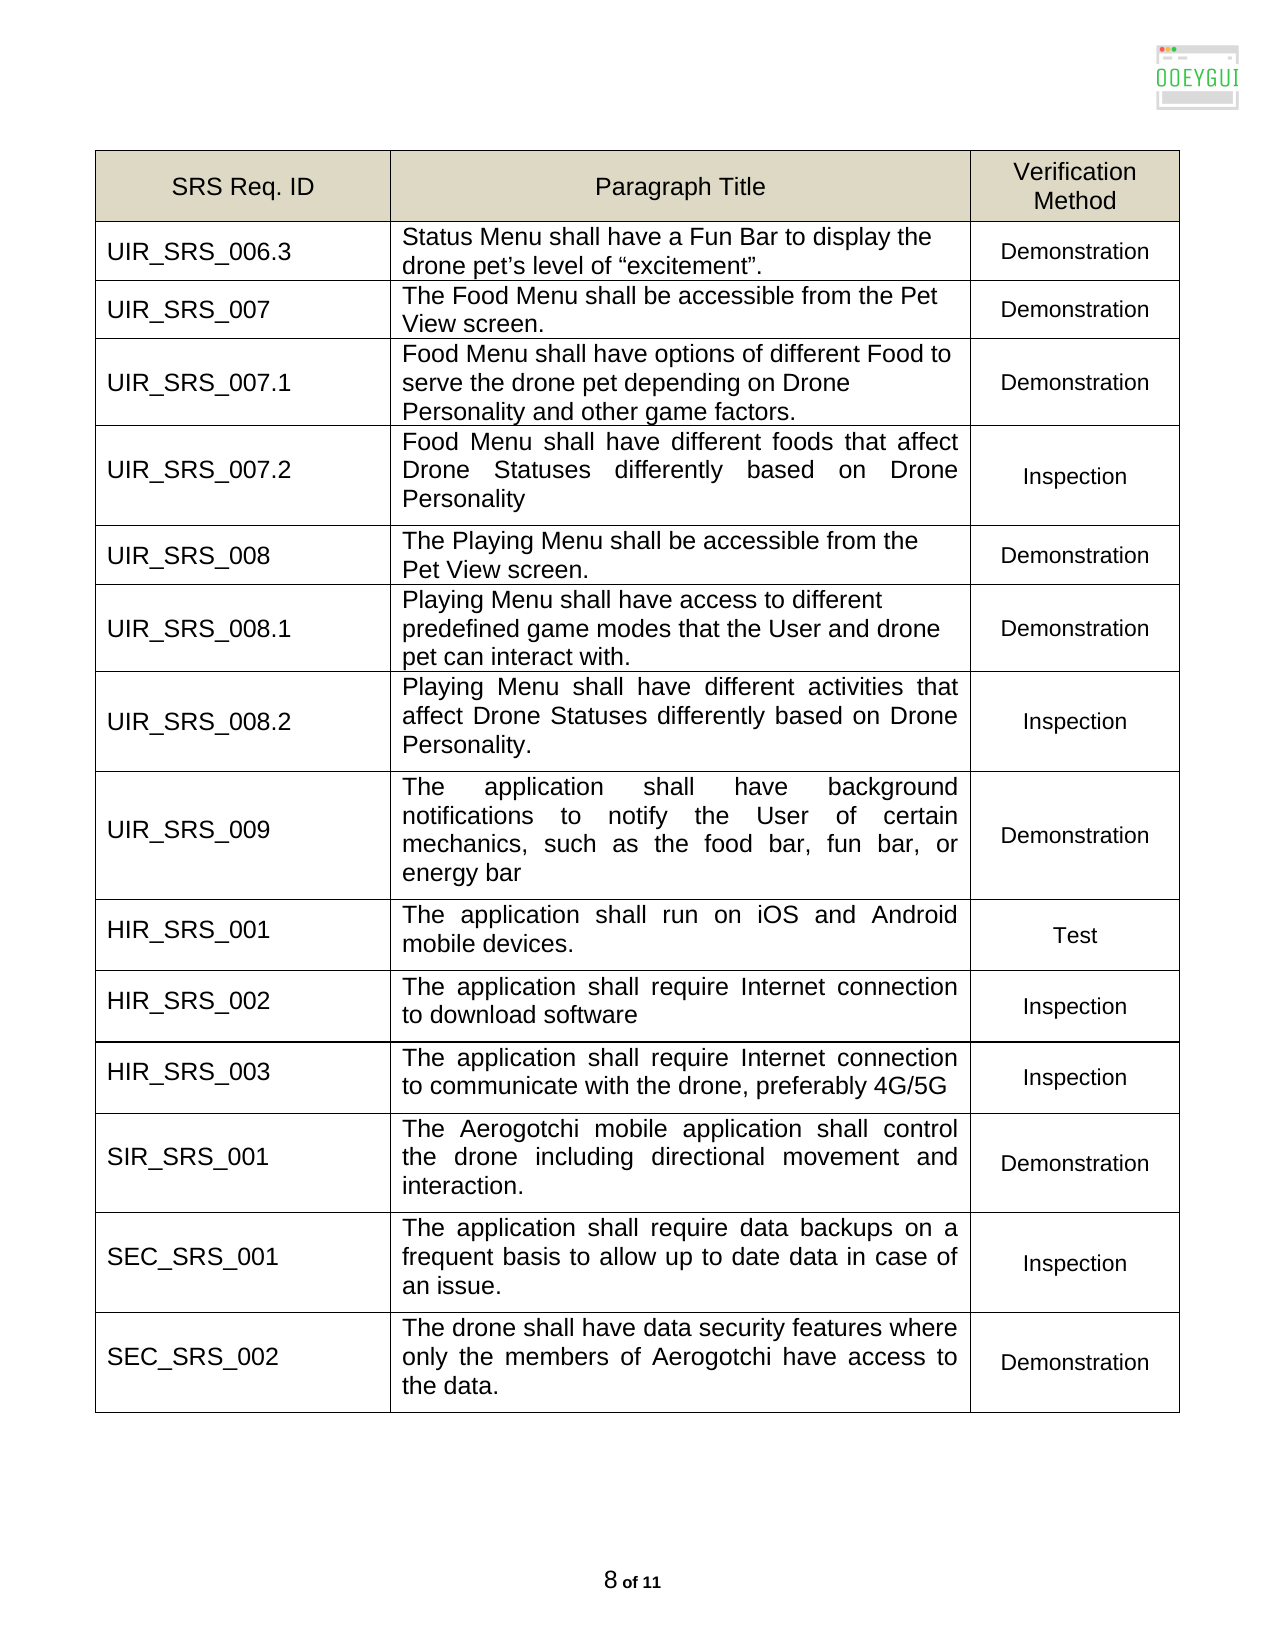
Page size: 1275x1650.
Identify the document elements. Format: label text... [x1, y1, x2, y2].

table_cell Demonstration [971, 1313, 1179, 1412]
table_cell UIR_SRS_009 [96, 772, 390, 899]
table_cell The drone shall have data security features where only the members of Aerogotchi have access to the data. [391, 1313, 970, 1412]
table_header Verification Method [971, 151, 1179, 221]
table_cell Inspection [971, 672, 1179, 771]
table_cell Inspection [971, 426, 1179, 525]
table_cell Status Menu shall have a Fun Bar to display the drone pet’s level of “excitement”. [391, 222, 970, 279]
table_cell Demonstration [971, 772, 1179, 899]
table_cell UIR_SRS_007.2 [96, 426, 390, 525]
table_cell The application shall require data backups on a frequent basis to allow up to date data in case of an issue. [391, 1213, 970, 1312]
table_cell The application shall have background notifications to notify the User of certain mechanics, such as the food bar, fun bar, or energy bar [391, 772, 970, 899]
table_cell UIR_SRS_008 [96, 526, 390, 584]
table_cell Food Menu shall have options of different Food to serve the drone pet depending on Drone Personality and other game factors. [391, 339, 970, 425]
table_cell The Playing Menu shall be accessible from the Pet View screen. [391, 526, 970, 584]
table_cell Demonstration [971, 339, 1179, 425]
table_cell UIR_SRS_008.1 [96, 585, 390, 671]
table_cell The application shall require Internet connection to download software [391, 971, 970, 1041]
table_cell Inspection [971, 1043, 1179, 1112]
table_cell Demonstration [971, 585, 1179, 671]
table_cell The Aerogotchi mobile application shall control the drone including directional movement and interaction. [391, 1114, 970, 1212]
table_cell SEC_SRS_001 [96, 1213, 390, 1312]
table_cell HIR_SRS_003 [96, 1043, 390, 1112]
table_cell UIR_SRS_008.2 [96, 672, 390, 771]
table_cell The Food Menu shall be accessible from the Pet View screen. [391, 281, 970, 338]
table_header SRS Req. ID [96, 151, 390, 221]
table_cell Food Menu shall have different foods that affect Drone Statuses differently based on Drone Personality [391, 426, 970, 525]
table_cell UIR_SRS_006.3 [96, 222, 390, 279]
table_cell Demonstration [971, 222, 1179, 279]
table_cell Demonstration [971, 1114, 1179, 1212]
table_cell Inspection [971, 971, 1179, 1041]
table_cell UIR_SRS_007 [96, 281, 390, 338]
table_cell Playing Menu shall have access to different predefined game modes that the User and drone pet can interact with. [391, 585, 970, 671]
table_cell The application shall run on iOS and Android mobile devices. [391, 900, 970, 970]
table_cell HIR_SRS_001 [96, 900, 390, 970]
picture [1138, 18, 1257, 137]
table_cell Inspection [971, 1213, 1179, 1312]
table_cell Playing Menu shall have different activities that affect Drone Statuses differently based on Drone Personality. [391, 672, 970, 771]
table_cell UIR_SRS_007.1 [96, 339, 390, 425]
table_cell The application shall require Internet connection to communicate with the drone, preferably 4G/5G [391, 1043, 970, 1112]
table_cell Test [971, 900, 1179, 970]
table_cell SIR_SRS_001 [96, 1114, 390, 1212]
table_cell Demonstration [971, 526, 1179, 584]
table_cell HIR_SRS_002 [96, 971, 390, 1041]
table_cell SEC_SRS_002 [96, 1313, 390, 1412]
table_cell Demonstration [971, 281, 1179, 338]
table_header Paragraph Title [391, 151, 970, 221]
